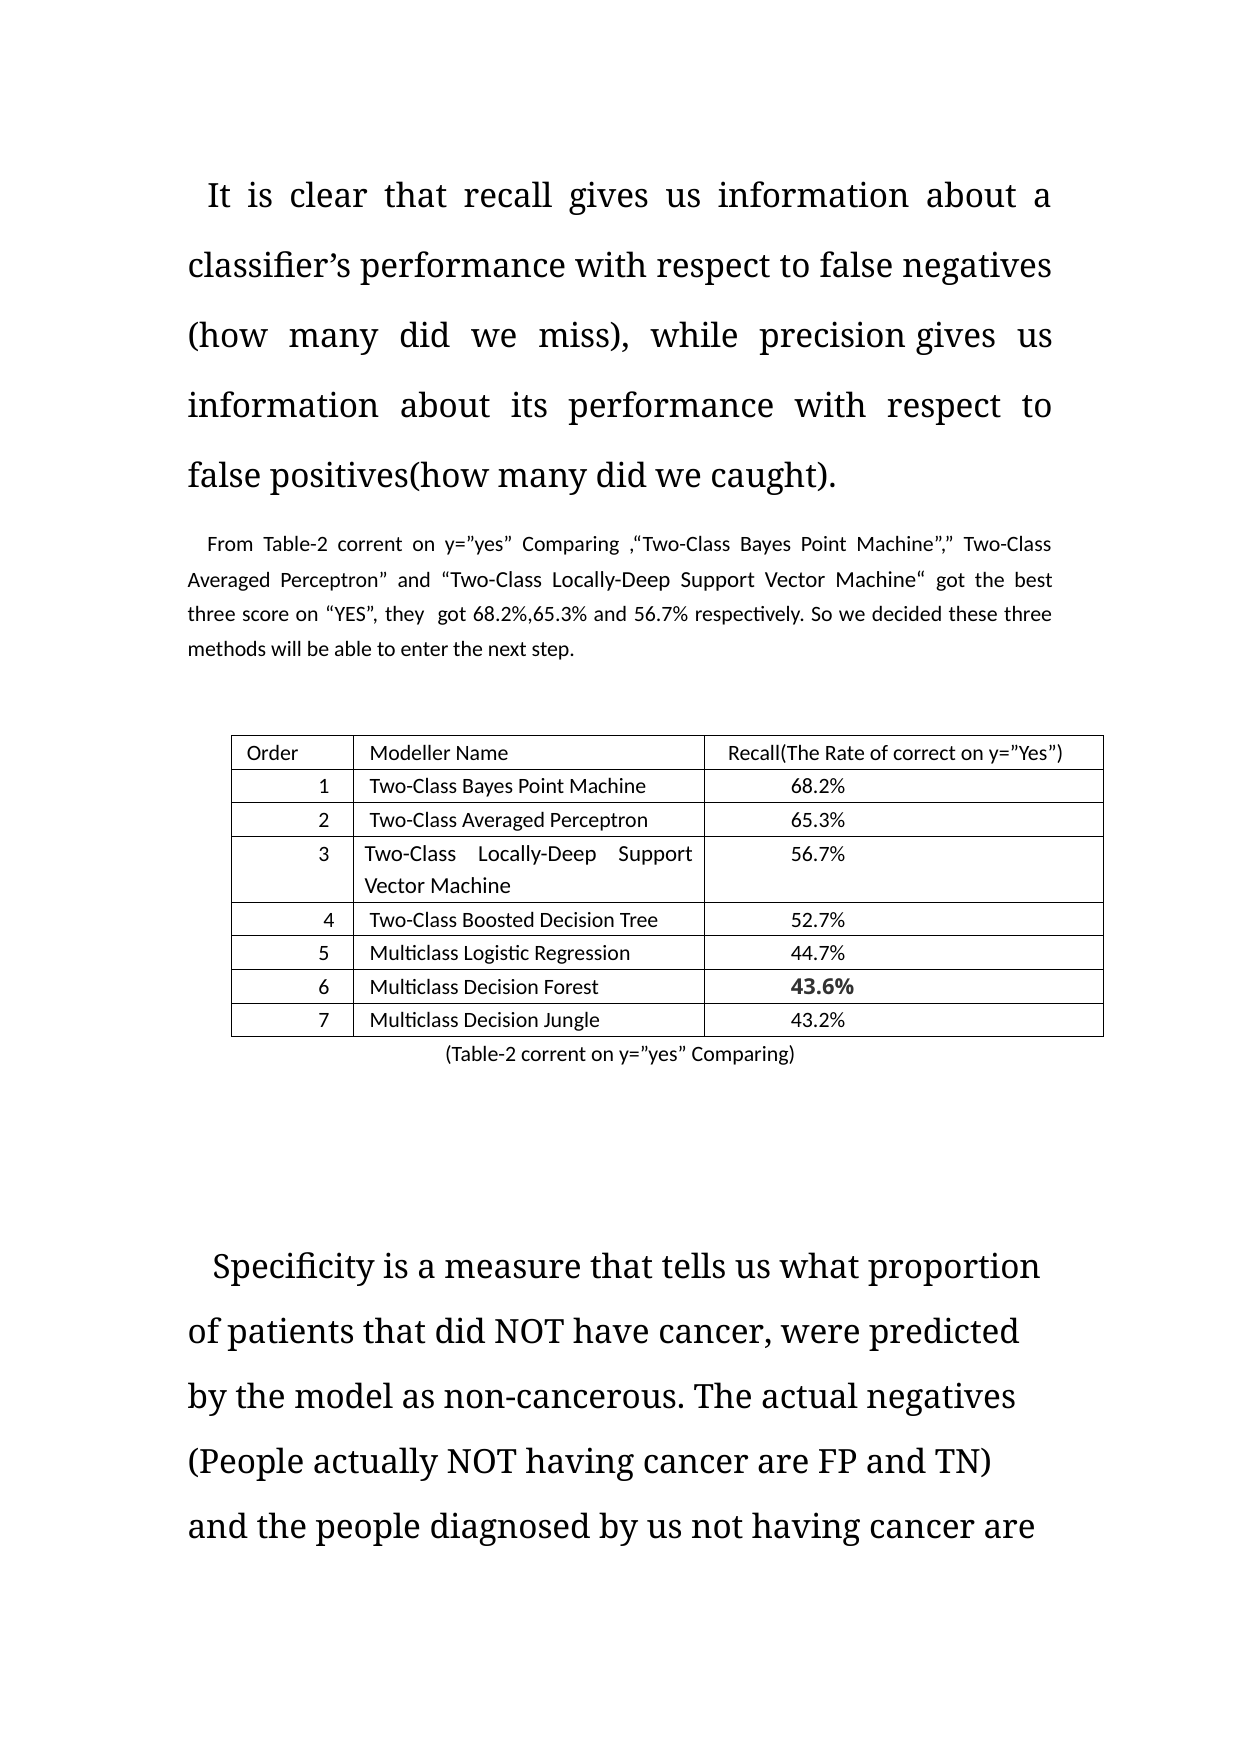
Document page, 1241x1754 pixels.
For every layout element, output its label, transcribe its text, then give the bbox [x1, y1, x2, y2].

table_cell 3 [232, 837, 353, 902]
table_cell 2 [232, 803, 353, 836]
table_cell 7 [232, 1004, 353, 1036]
text It is clear that recall gives us information about a classifier’s performance with respect to false negatives (how many did we miss), while precision gives us information about its performance with respect to false positives(how many did we caught). [187, 162, 1053, 507]
table_cell 56.7% [705, 837, 1103, 902]
table_header Order [232, 736, 353, 769]
text From Table-2 corrent on y=”yes” Comparing ,“Two-Class Bayes Point Machine”,” Two-Class Averaged Perceptron” and “Two-Class Locally-Deep Support Vector Machine“ got the best three score on “YES”, they got 68.2%,65.3% and 56.7% respectively. So we decided these three methods will be able to enter the next step. [187, 528, 1053, 665]
table_cell Two-Class Boosted Decision Tree [354, 903, 704, 935]
table_cell Two-Class Bayes Point Machine [354, 770, 704, 802]
table_cell Multiclass Decision Forest [354, 970, 704, 1002]
table_header Modeller Name [354, 736, 704, 769]
table_cell 4 [232, 903, 353, 935]
table_cell Multiclass Decision Jungle [354, 1004, 704, 1036]
table_cell 1 [232, 770, 353, 802]
table_cell Two-Class Averaged Perceptron [354, 803, 704, 836]
table_cell 6 [232, 970, 353, 1002]
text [187, 1233, 1053, 1558]
table_cell 68.2% [705, 770, 1103, 802]
table_cell Two-Class Locally-Deep Support Vector Machine [354, 837, 704, 902]
text (Table-2 corrent on y=”yes” Comparing) [187, 1037, 1053, 1069]
table_cell Multiclass Logistic Regression [354, 936, 704, 969]
table_cell 52.7% [705, 903, 1103, 935]
table_header Recall(The Rate of correct on y=”Yes”) [705, 736, 1103, 769]
table_cell 43.2% [705, 1004, 1103, 1036]
table_cell 43.6% [705, 970, 1103, 1002]
table_cell 44.7% [705, 936, 1103, 969]
table_cell 5 [232, 936, 353, 969]
table_cell 65.3% [705, 803, 1103, 836]
